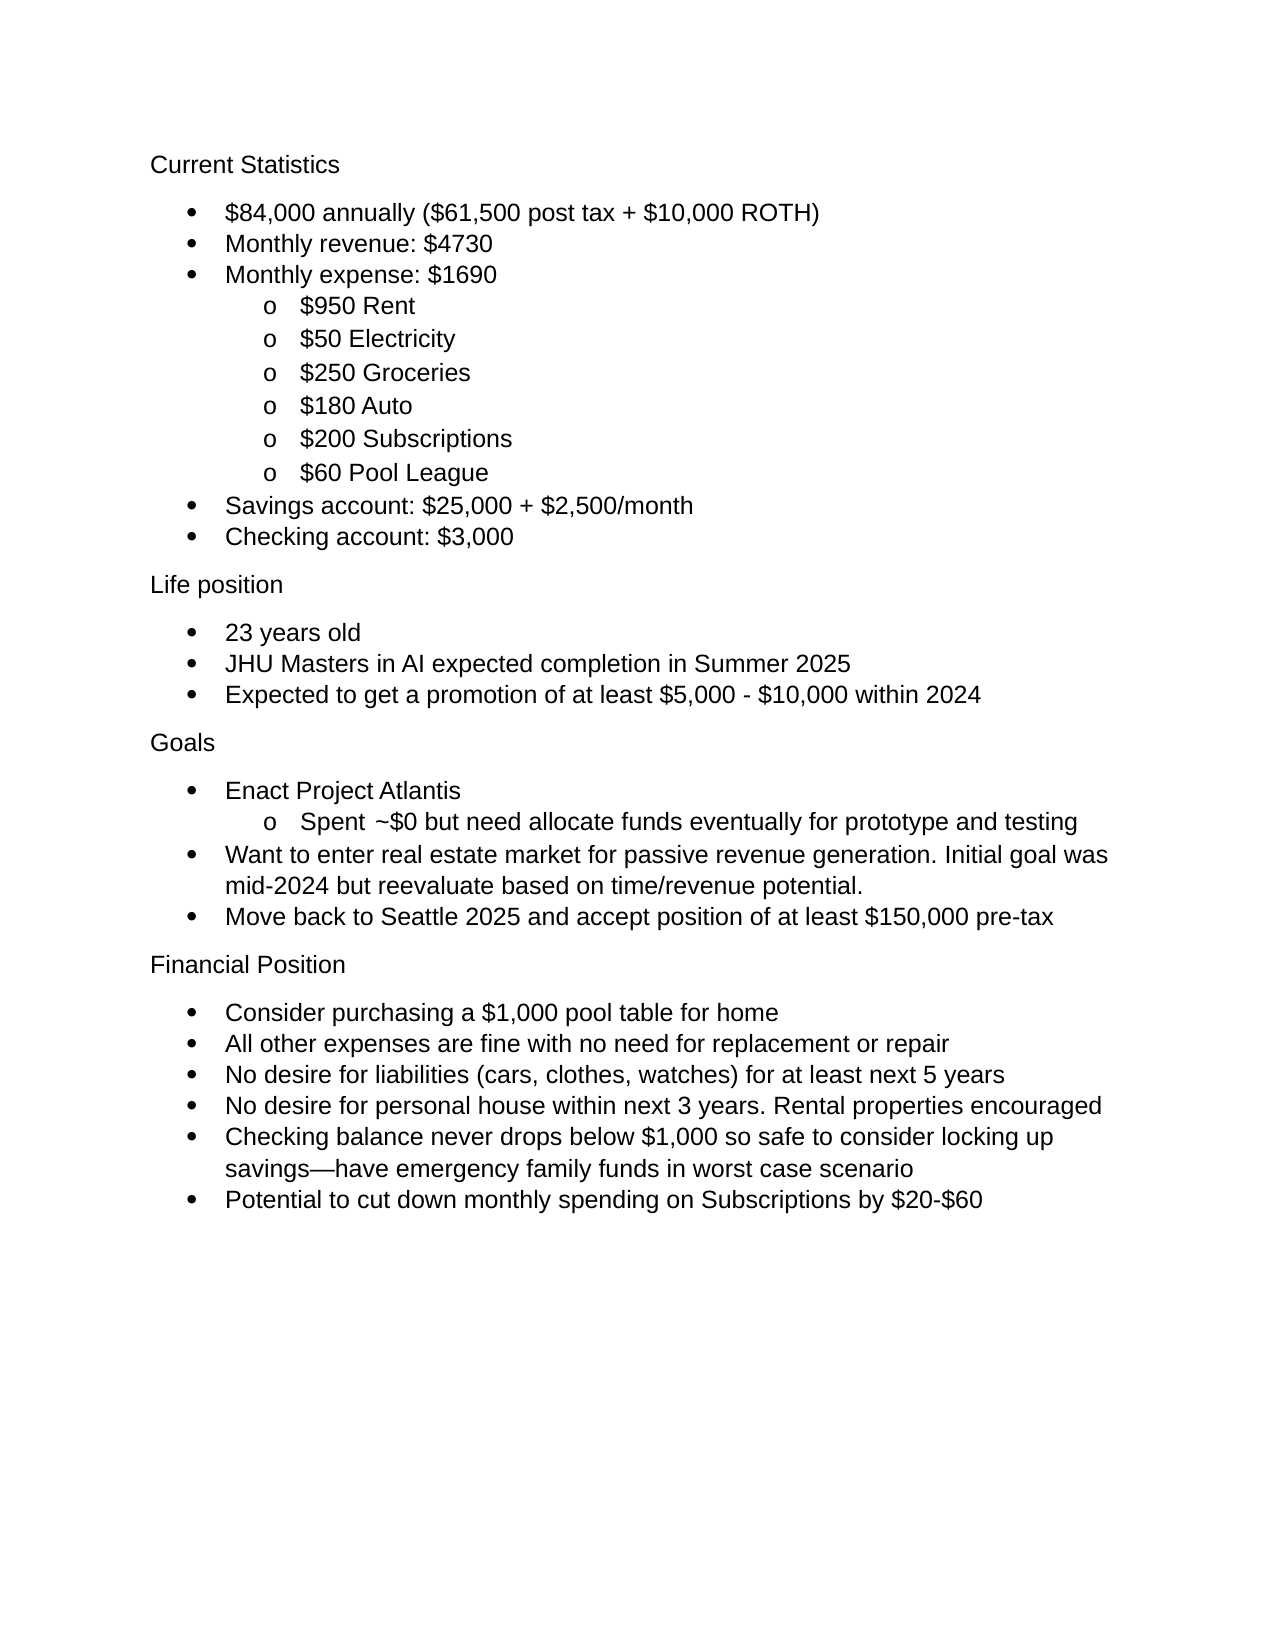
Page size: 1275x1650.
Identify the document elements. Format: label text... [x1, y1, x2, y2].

text Current Statistics [150, 150, 1125, 179]
list Potential to cut down monthly spending on Subscriptions by $20-$60 [187, 1184, 1125, 1213]
list 23 years old [187, 618, 1125, 647]
list Checking balance never drops below $1,000 so safe to consider locking up savings—have emergency family funds in worst case scenario [187, 1122, 1125, 1182]
list No desire for liabilities (cars, clothes, watches) for at least next 5 years [187, 1060, 1125, 1089]
list $60 Pool League [262, 458, 1125, 489]
text Financial Position [150, 950, 1125, 979]
list Savings account: $25,000 + $2,500/month [187, 491, 1125, 520]
list Enact Project Atlantis [187, 776, 1125, 804]
list Monthly expense: $1690 [187, 260, 1125, 289]
list JHU Masters in AI expected completion in Summer 2025 [187, 649, 1125, 678]
list $200 Subscriptions [262, 424, 1125, 455]
list Consider purchasing a $1,000 pool table for home [187, 998, 1125, 1027]
list $84,000 annually ($61,500 post tax + $10,000 ROTH) [187, 198, 1125, 227]
list Expected to get a promotion of at least $5,000 - $10,000 within 2024 [187, 680, 1125, 709]
list Spent ~$0 but need allocate funds eventually for prototype and testing [262, 807, 1125, 838]
list Checking account: $3,000 [187, 522, 1125, 551]
list $250 Groceries [262, 358, 1125, 389]
list No desire for personal house within next 3 years. Rental properties encouraged [187, 1091, 1125, 1120]
list Want to enter real estate market for passive revenue generation. Initial goal was mid-2024 but reevaluate based on time/revenue potential. [187, 840, 1125, 900]
list $950 Rent [262, 291, 1125, 322]
list All other expenses are fine with no need for replacement or repair [187, 1029, 1125, 1058]
list Move back to Seattle 2025 and accept position of at least $150,000 pre-tax [187, 902, 1125, 931]
text Life position [150, 570, 1125, 599]
text Goals [150, 728, 1125, 757]
list $180 Auto [262, 391, 1125, 422]
list Monthly revenue: $4730 [187, 229, 1125, 258]
list $50 Electricity [262, 324, 1125, 355]
